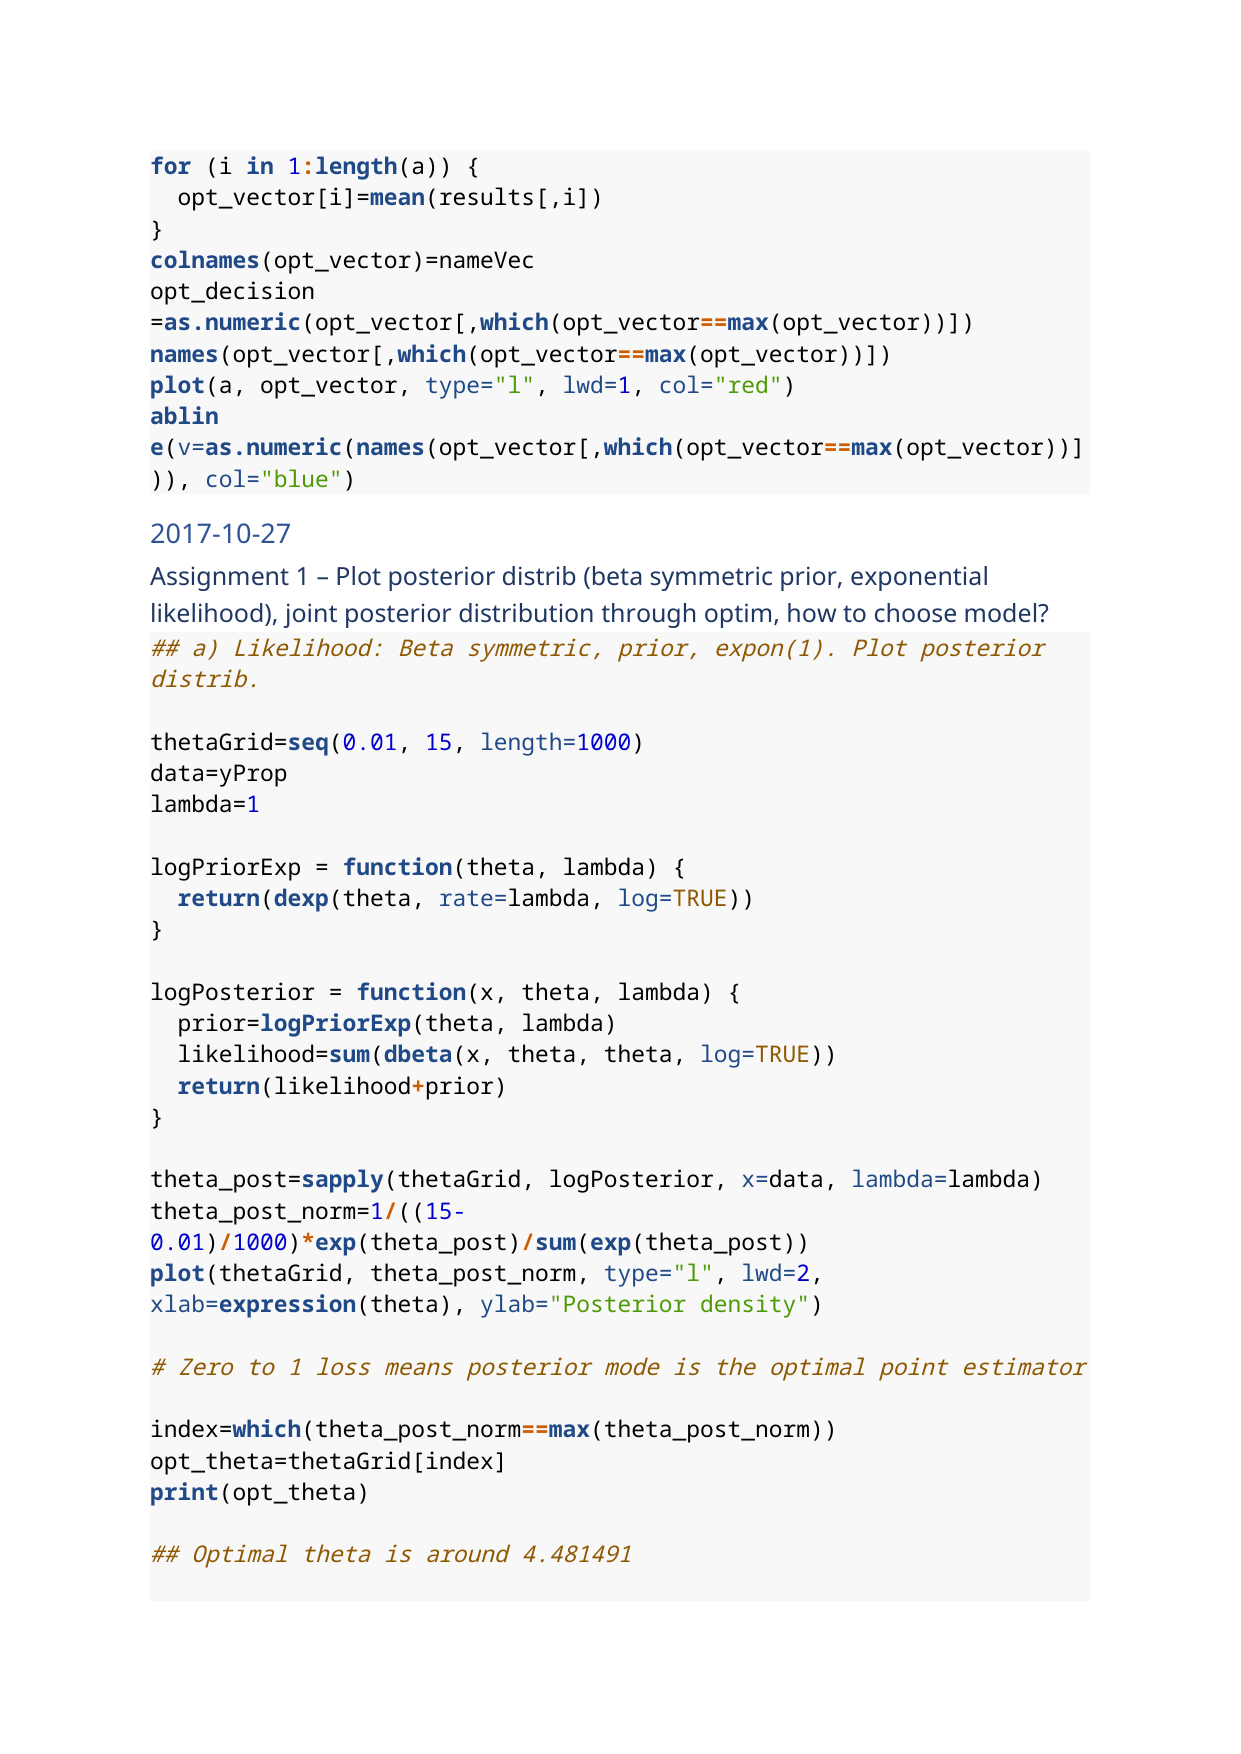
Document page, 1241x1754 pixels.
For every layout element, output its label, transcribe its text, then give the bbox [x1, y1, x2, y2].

subtitle Assignment 1 – Plot posterior distrib (beta symmetric prior, exponential likelihood), joint posterior distribution through optim, how to choose model? [150, 558, 1090, 629]
subtitle 2017-10-27 [150, 514, 1090, 551]
